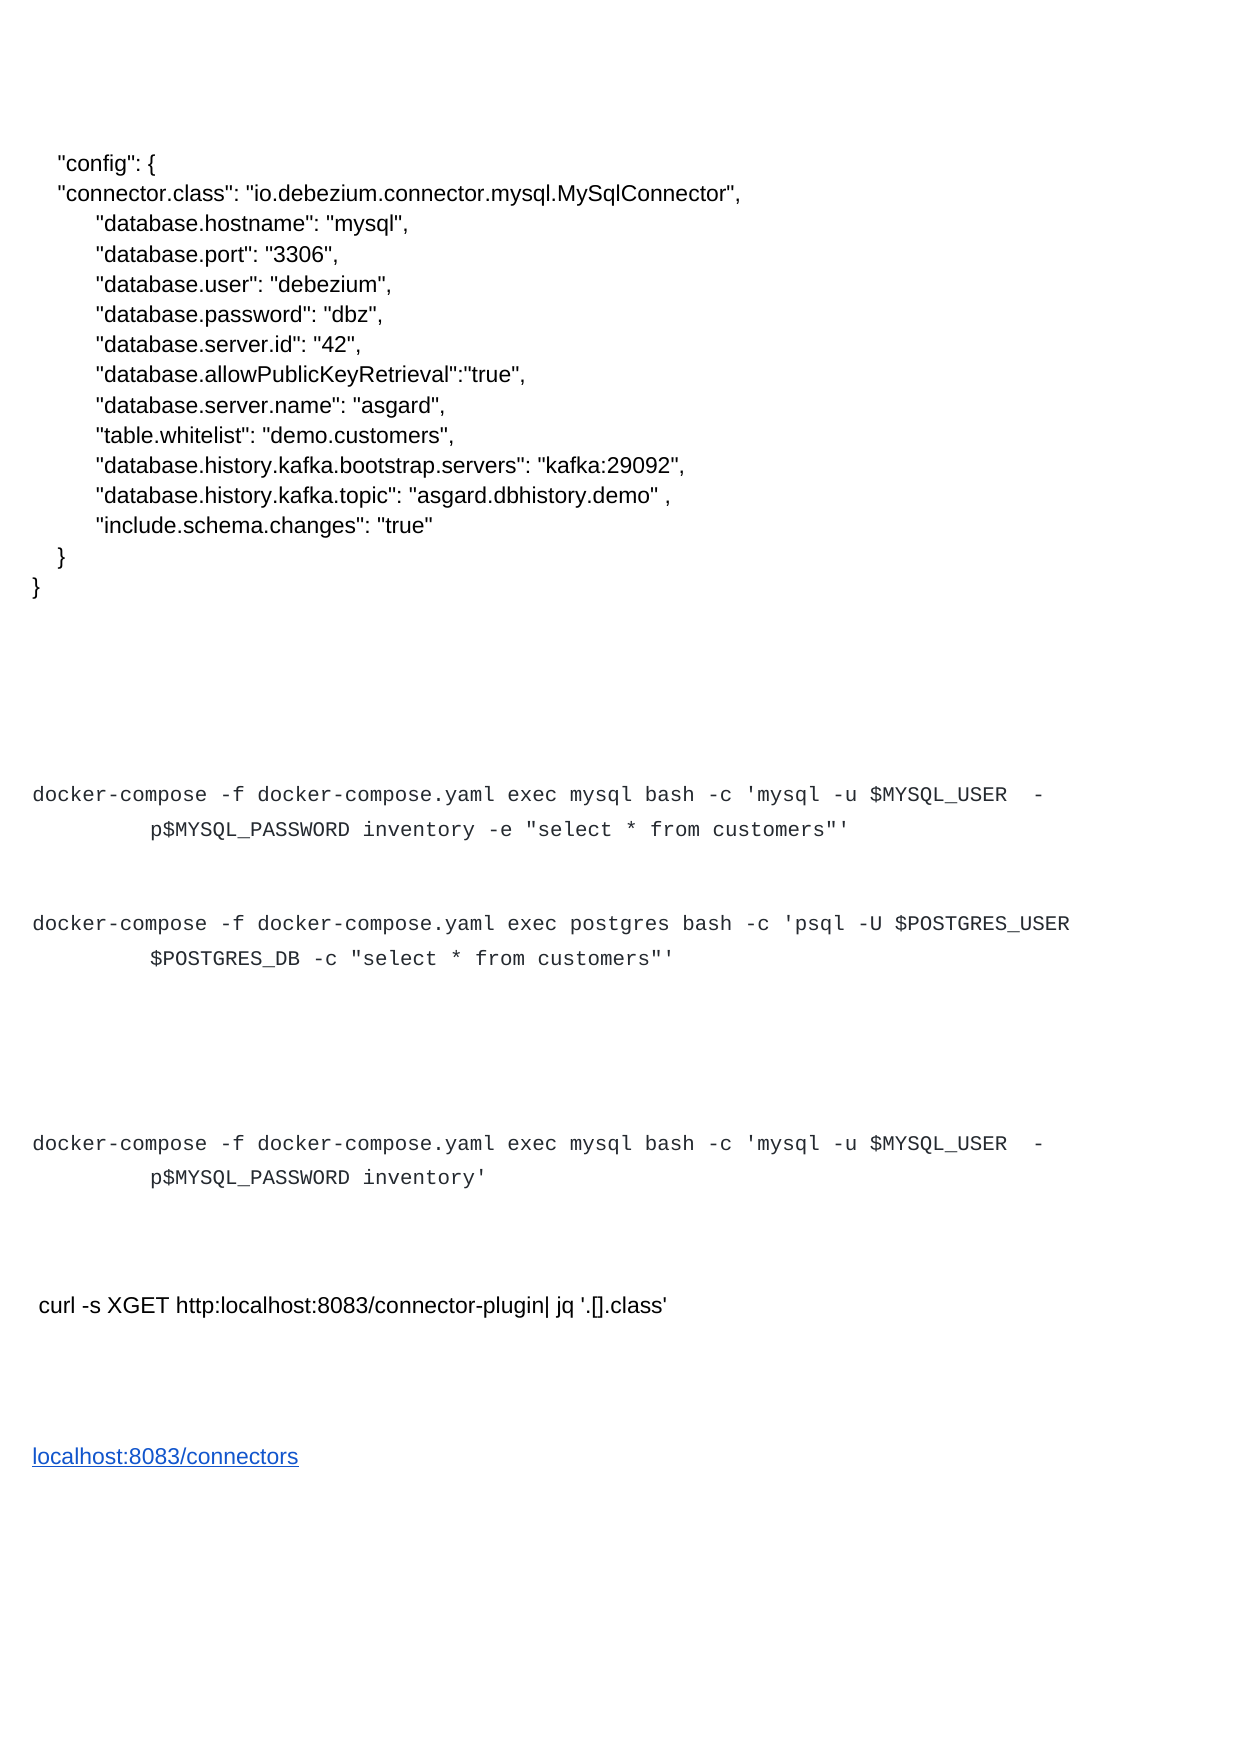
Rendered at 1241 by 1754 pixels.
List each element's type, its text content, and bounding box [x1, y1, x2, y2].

text docker-compose -f docker-compose.yaml exec mysql bash -c 'mysql -u $MYSQL_USER -p$MYSQL_PASSWORD inventory' [32, 1133, 1212, 1191]
text "database.server.id": "42", [32, 331, 1212, 358]
text "database.password": "dbz", [32, 301, 1212, 327]
text "table.whitelist": "demo.customers", [32, 422, 1212, 448]
text } [32, 573, 1212, 599]
text "include.schema.changes": "true" [32, 512, 1212, 539]
text "database.allowPublicKeyRetrieval":"true", [32, 361, 1212, 388]
text "database.server.name": "asgard", [32, 392, 1212, 418]
text "database.port": "3306", [32, 241, 1212, 267]
text docker-compose -f docker-compose.yaml exec postgres bash -c 'psql -U $POSTGRES_USER $POSTGRES_DB -c "select * from customers"' [32, 913, 1212, 971]
text } [32, 543, 1212, 569]
text localhost:8083/connectors [32, 1443, 1212, 1469]
text "connector.class": "io.debezium.connector.mysql.MySqlConnector", [32, 180, 1212, 207]
text "database.history.kafka.bootstrap.servers": "kafka:29092", [32, 452, 1212, 478]
text "database.user": "debezium", [32, 271, 1212, 297]
text curl -s XGET http:localhost:8083/connector-plugin| jq '.[].class' [32, 1292, 1212, 1318]
text "database.hostname": "mysql", [32, 210, 1212, 237]
text "database.history.kafka.topic": "asgard.dbhistory.demo" , [32, 482, 1212, 509]
text docker-compose -f docker-compose.yaml exec mysql bash -c 'mysql -u $MYSQL_USER -p$MYSQL_PASSWORD inventory -e "select * from customers"' [32, 784, 1212, 842]
text "config": { [32, 150, 1212, 176]
